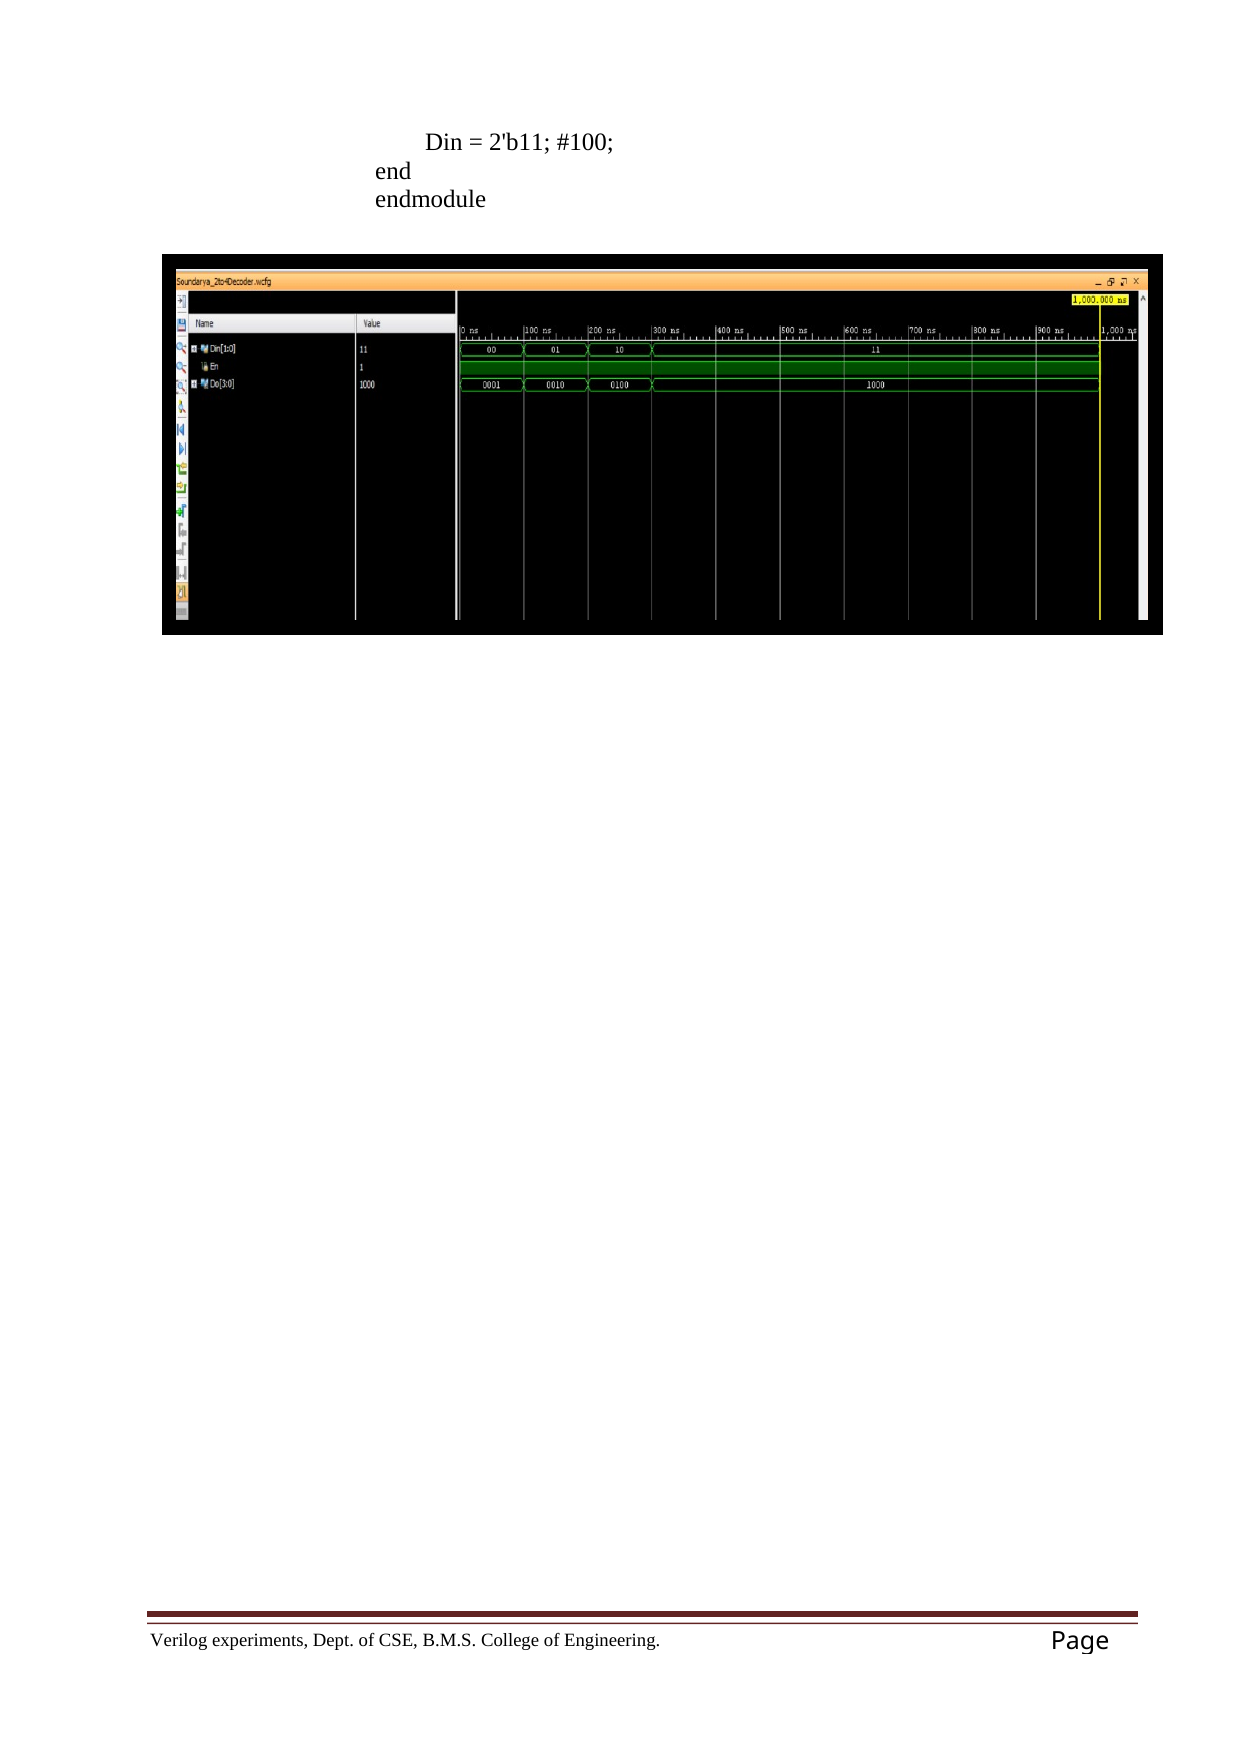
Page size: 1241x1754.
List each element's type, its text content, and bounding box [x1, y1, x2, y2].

text endmodule [375, 184, 1219, 213]
text end [375, 156, 1219, 184]
picture [176, 269, 1148, 620]
text Din = 2'b11; #100; [425, 127, 1219, 156]
